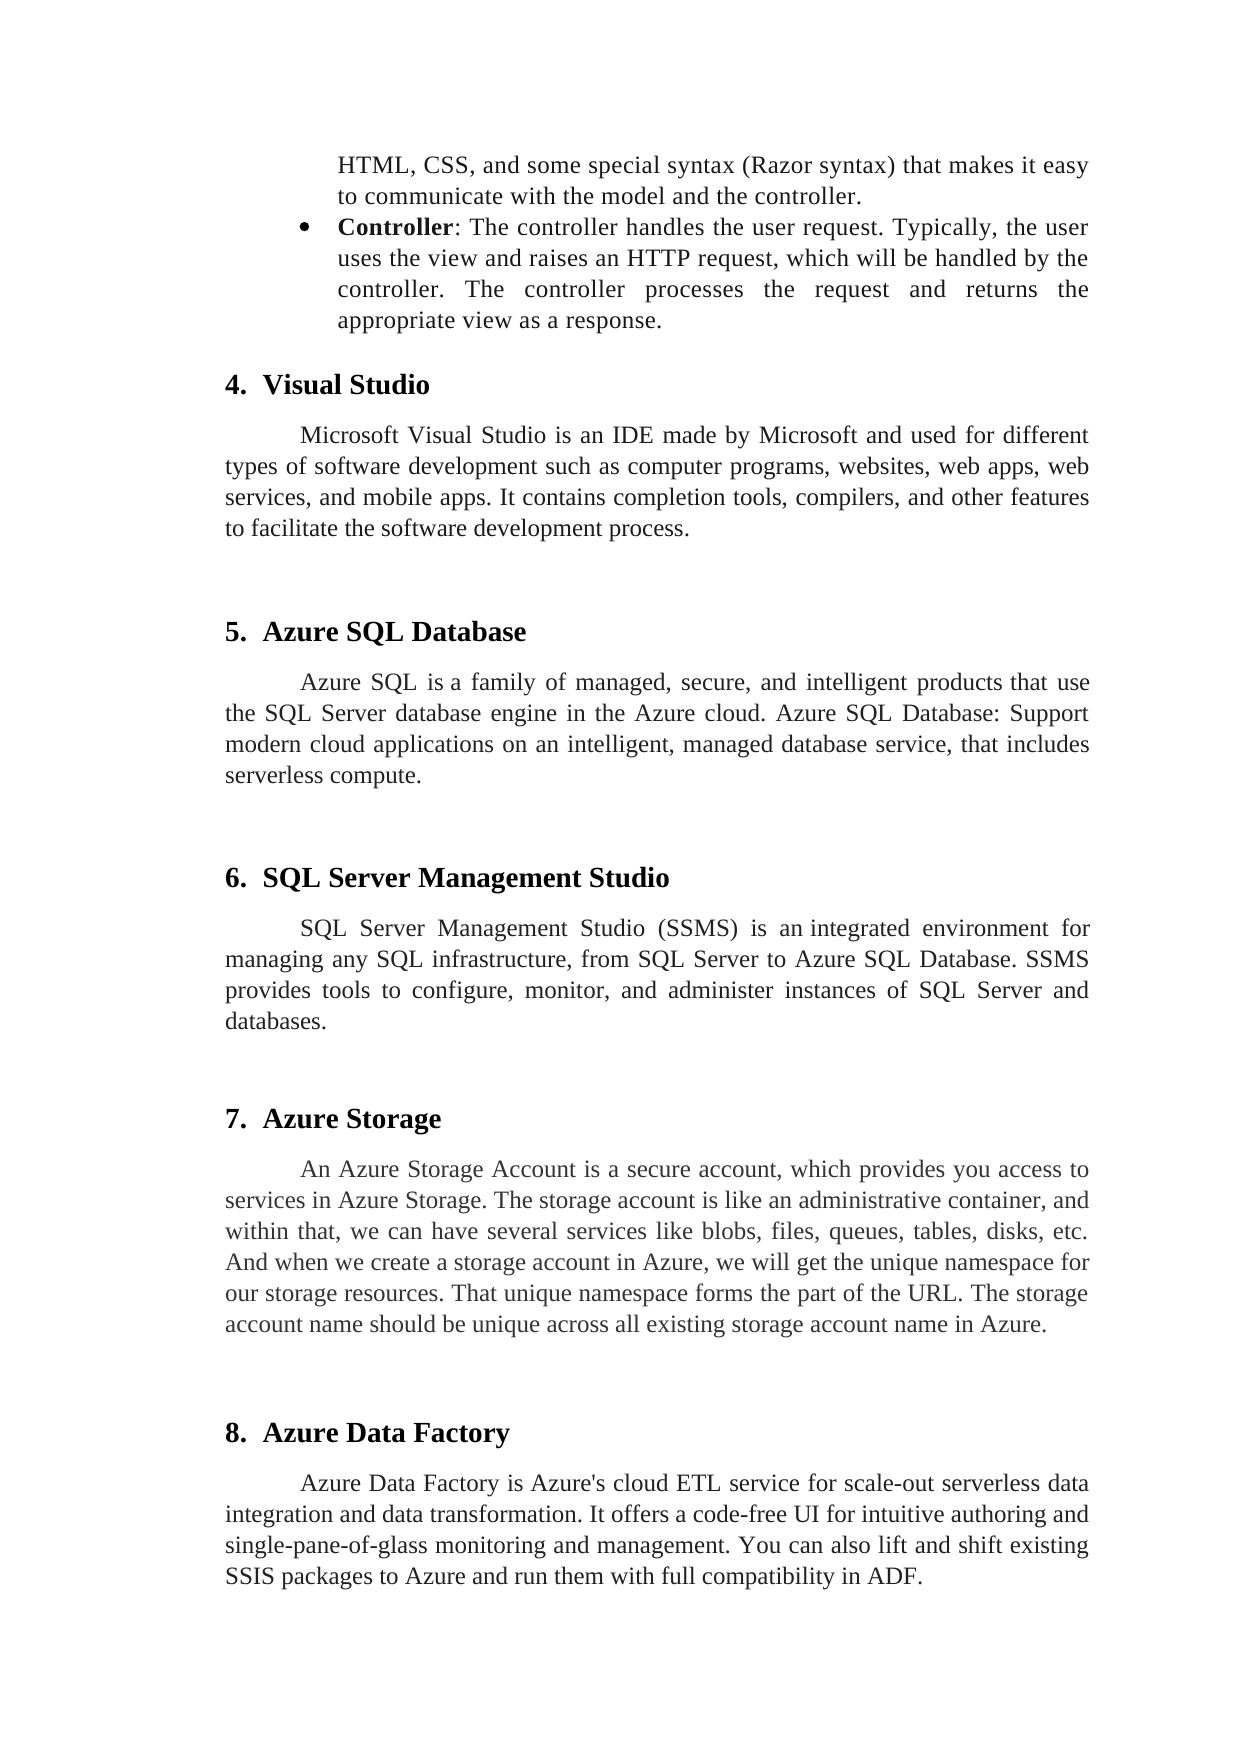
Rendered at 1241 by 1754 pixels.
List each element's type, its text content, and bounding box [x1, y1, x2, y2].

list SQL Server Management Studio [225, 860, 1090, 894]
list Controller: The controller handles the user request. Typically, the user uses the view and raises an HTTP request, which will be handled by the controller. The controller processes the request and returns the appropriate view as a response. [300, 212, 1090, 334]
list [300, 150, 1090, 210]
list Azure Data Factory [225, 1415, 1090, 1449]
text Azure Data Factory is Azure's cloud ETL service for scale-out serverless data integration and data transformation. It offers a code-free UI for intuitive authoring and single-pane-of-glass monitoring and management. You can also lift and shift existing SSIS packages to Azure and run them with full compatibility in ADF. [225, 1559, 1090, 1590]
list Azure Storage [225, 1102, 1090, 1135]
text SQL Server Management Studio (SSMS) is an integrated environment for managing any SQL infrastructure, from SQL Server to Azure SQL Database. SSMS provides tools to configure, monitor, and administer instances of SQL Server and databases. [225, 1004, 1090, 1035]
text Microsoft Visual Studio is an IDE made by Microsoft and used for different types of software development such as computer programs, websites, web apps, web services, and mobile apps. It contains completion tools, compilers, and other features to facilitate the software development process. [225, 420, 1090, 542]
list Azure SQL Database [225, 614, 1090, 647]
text Azure Data Factory is Azure's cloud ETL service for scale-out serverless data integration and data transformation. It offers a code-free UI for intuitive authoring and single-pane-of-glass monitoring and management. You can also lift and shift existing SSIS packages to Azure and run them with full compatibility in ADF. [225, 1468, 1090, 1499]
text Azure SQL is a family of managed, secure, and intelligent products that use the SQL Server database engine in the Azure cloud. Azure SQL Database: Support modern cloud applications on an intelligent, managed database service, that includes serverless compute. [225, 757, 1090, 788]
text SQL Server Management Studio (SSMS) is an integrated environment for managing any SQL infrastructure, from SQL Server to Azure SQL Database. SSMS provides tools to configure, monitor, and administer instances of SQL Server and databases. [225, 913, 1090, 944]
list Visual Studio [225, 367, 1090, 401]
text Azure SQL is a family of managed, secure, and intelligent products that use the SQL Server database engine in the Azure cloud. Azure SQL Database: Support modern cloud applications on an intelligent, managed database service, that includes serverless compute. [225, 667, 1090, 698]
